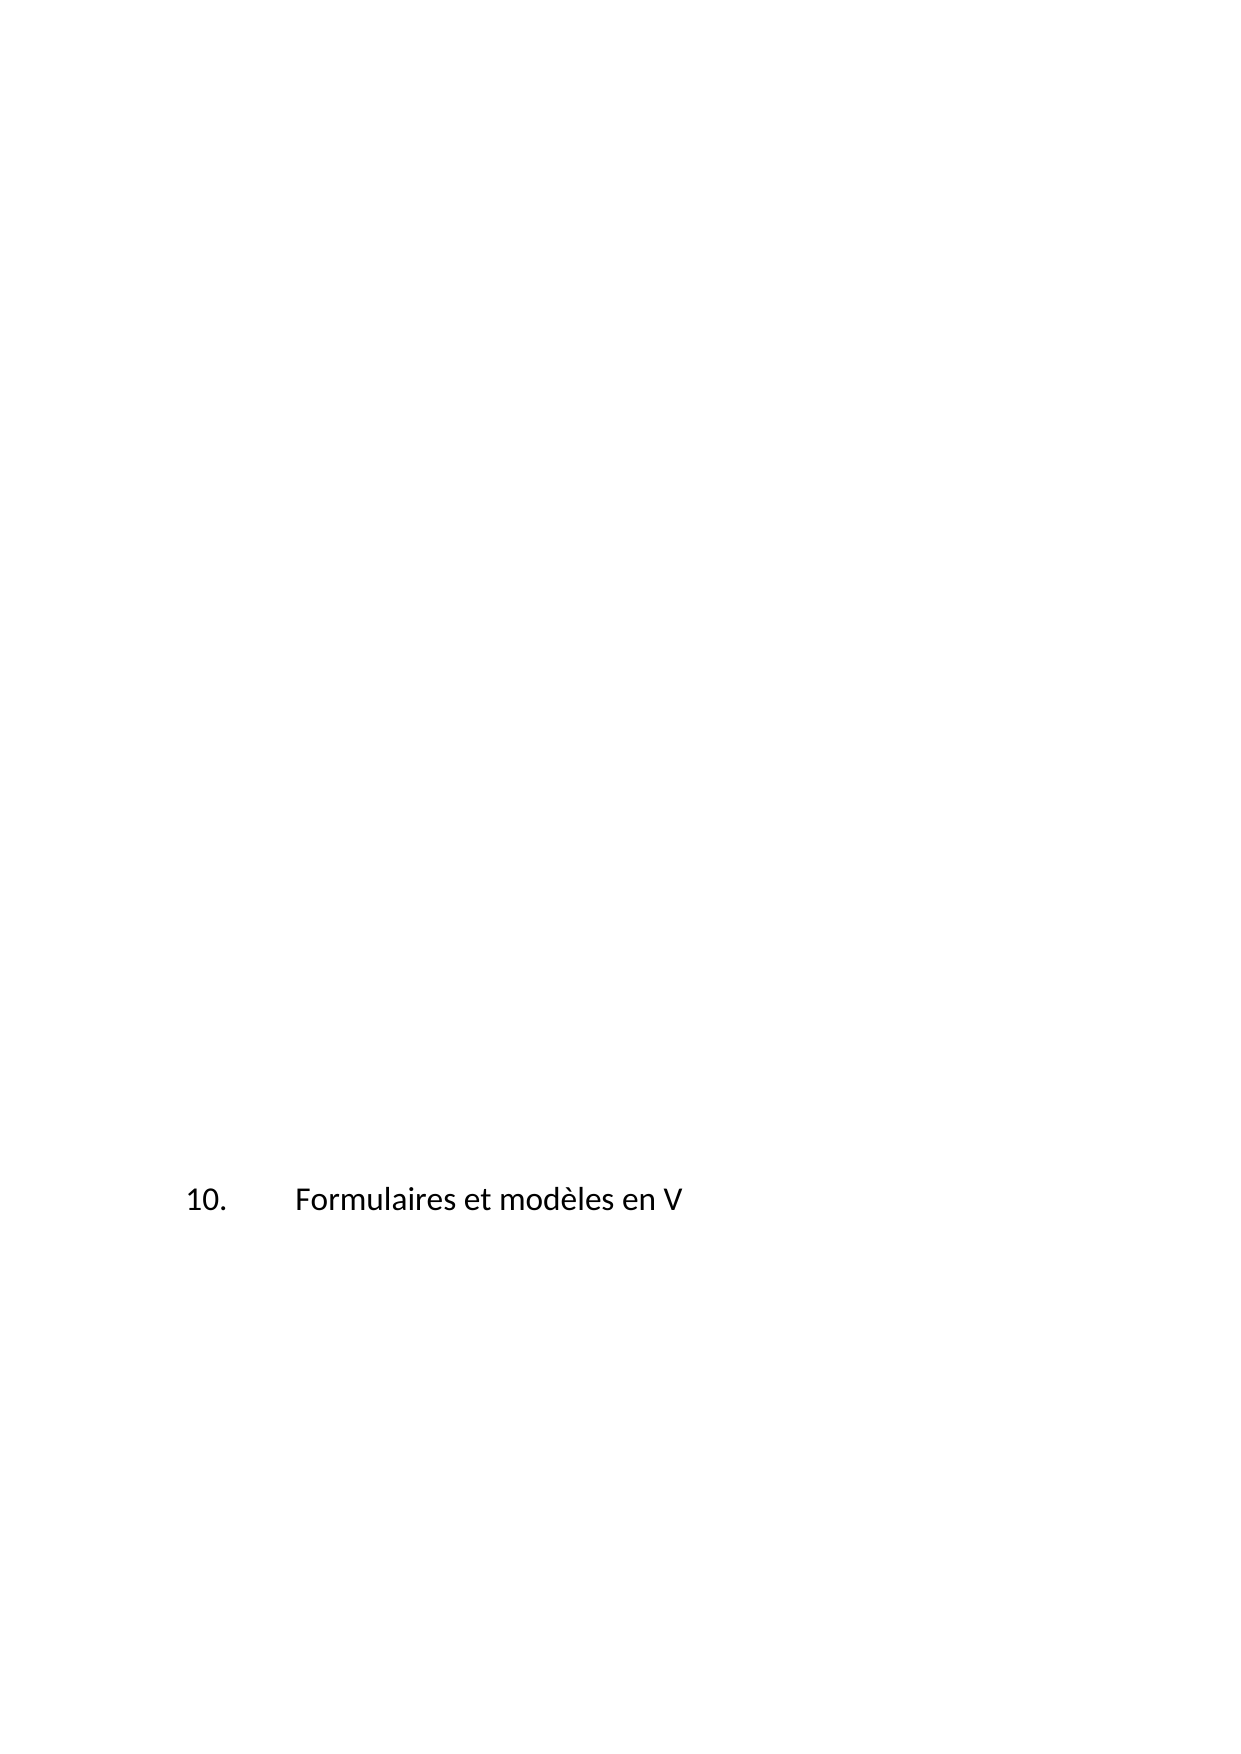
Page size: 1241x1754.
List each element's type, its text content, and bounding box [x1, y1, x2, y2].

list Formulaires et modèles en V [185, 1178, 1093, 1219]
